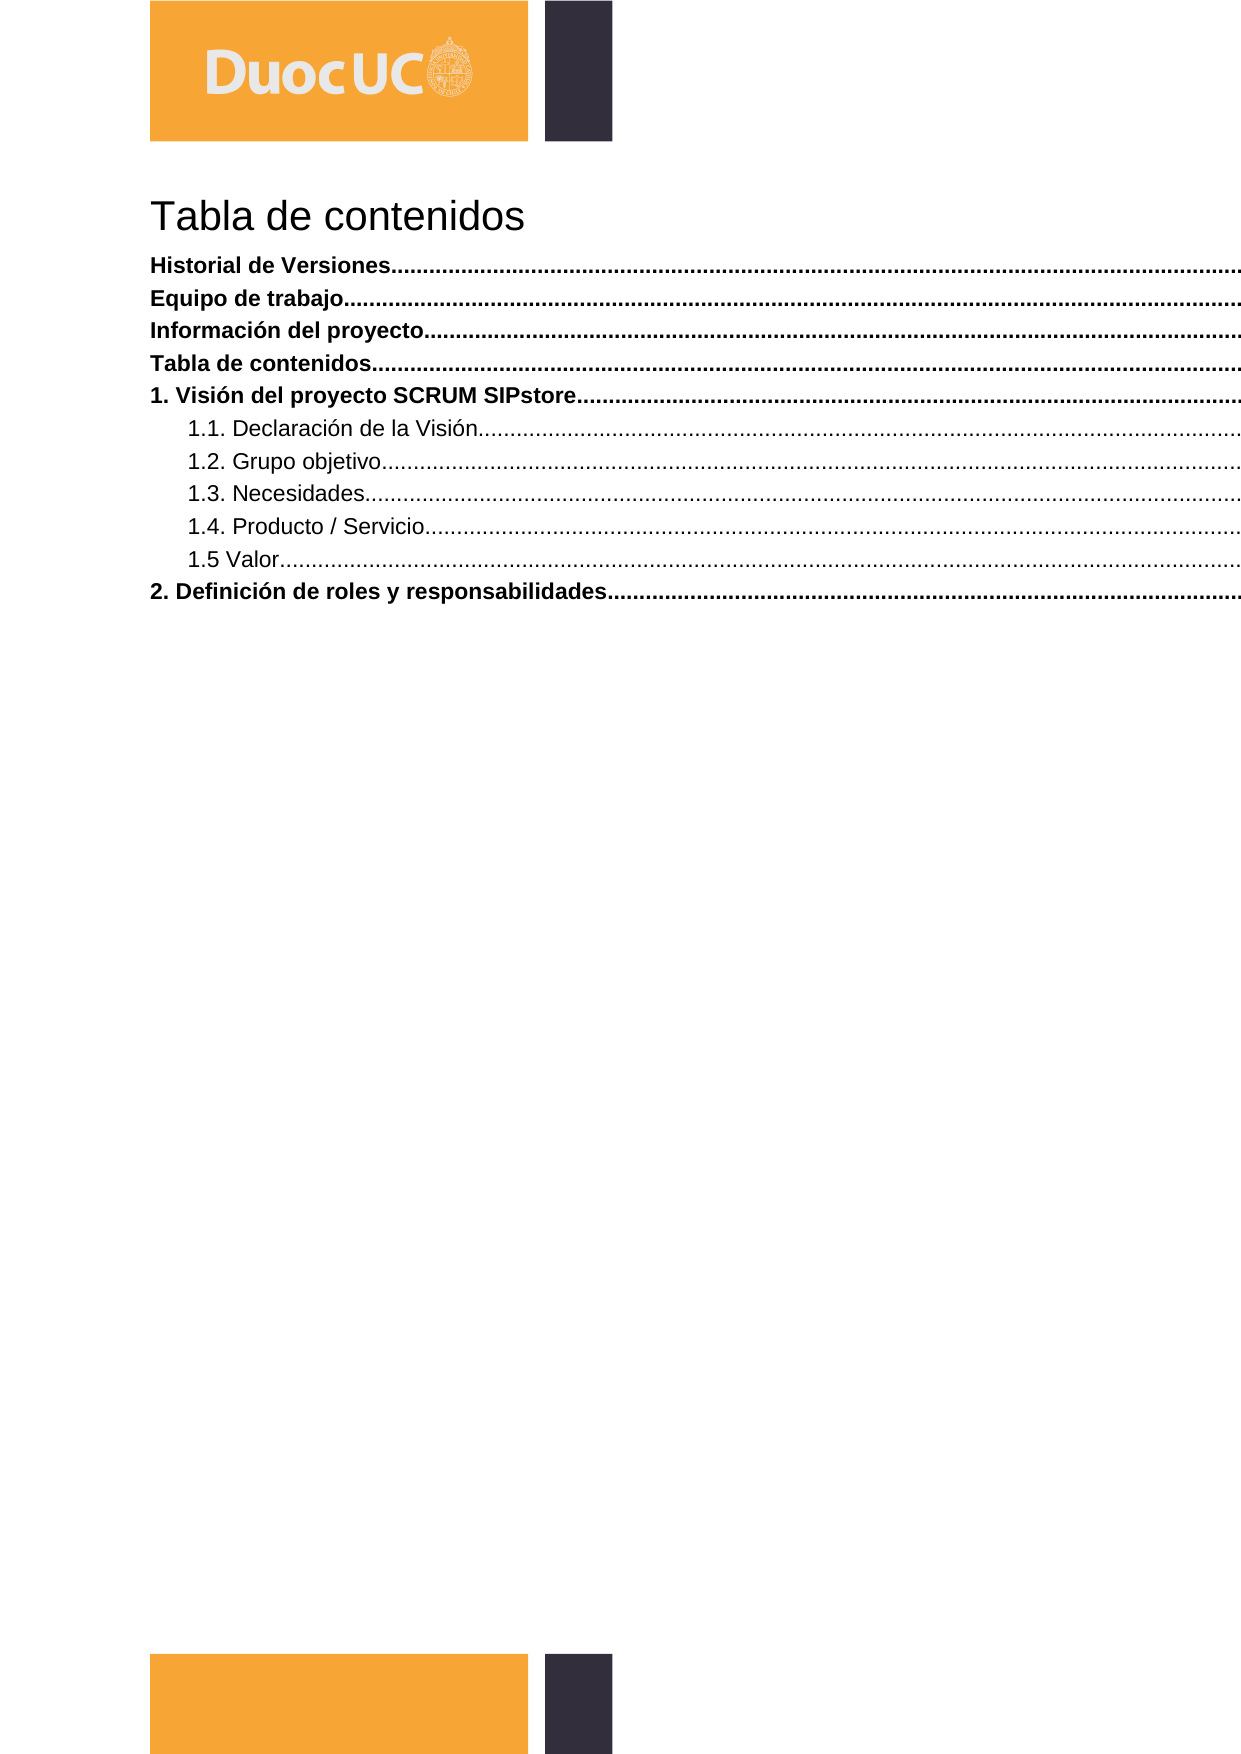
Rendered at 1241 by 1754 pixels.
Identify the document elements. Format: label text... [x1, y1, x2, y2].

subtitle Tabla de contenidos [150, 192, 1090, 239]
picture [177, 13, 502, 129]
